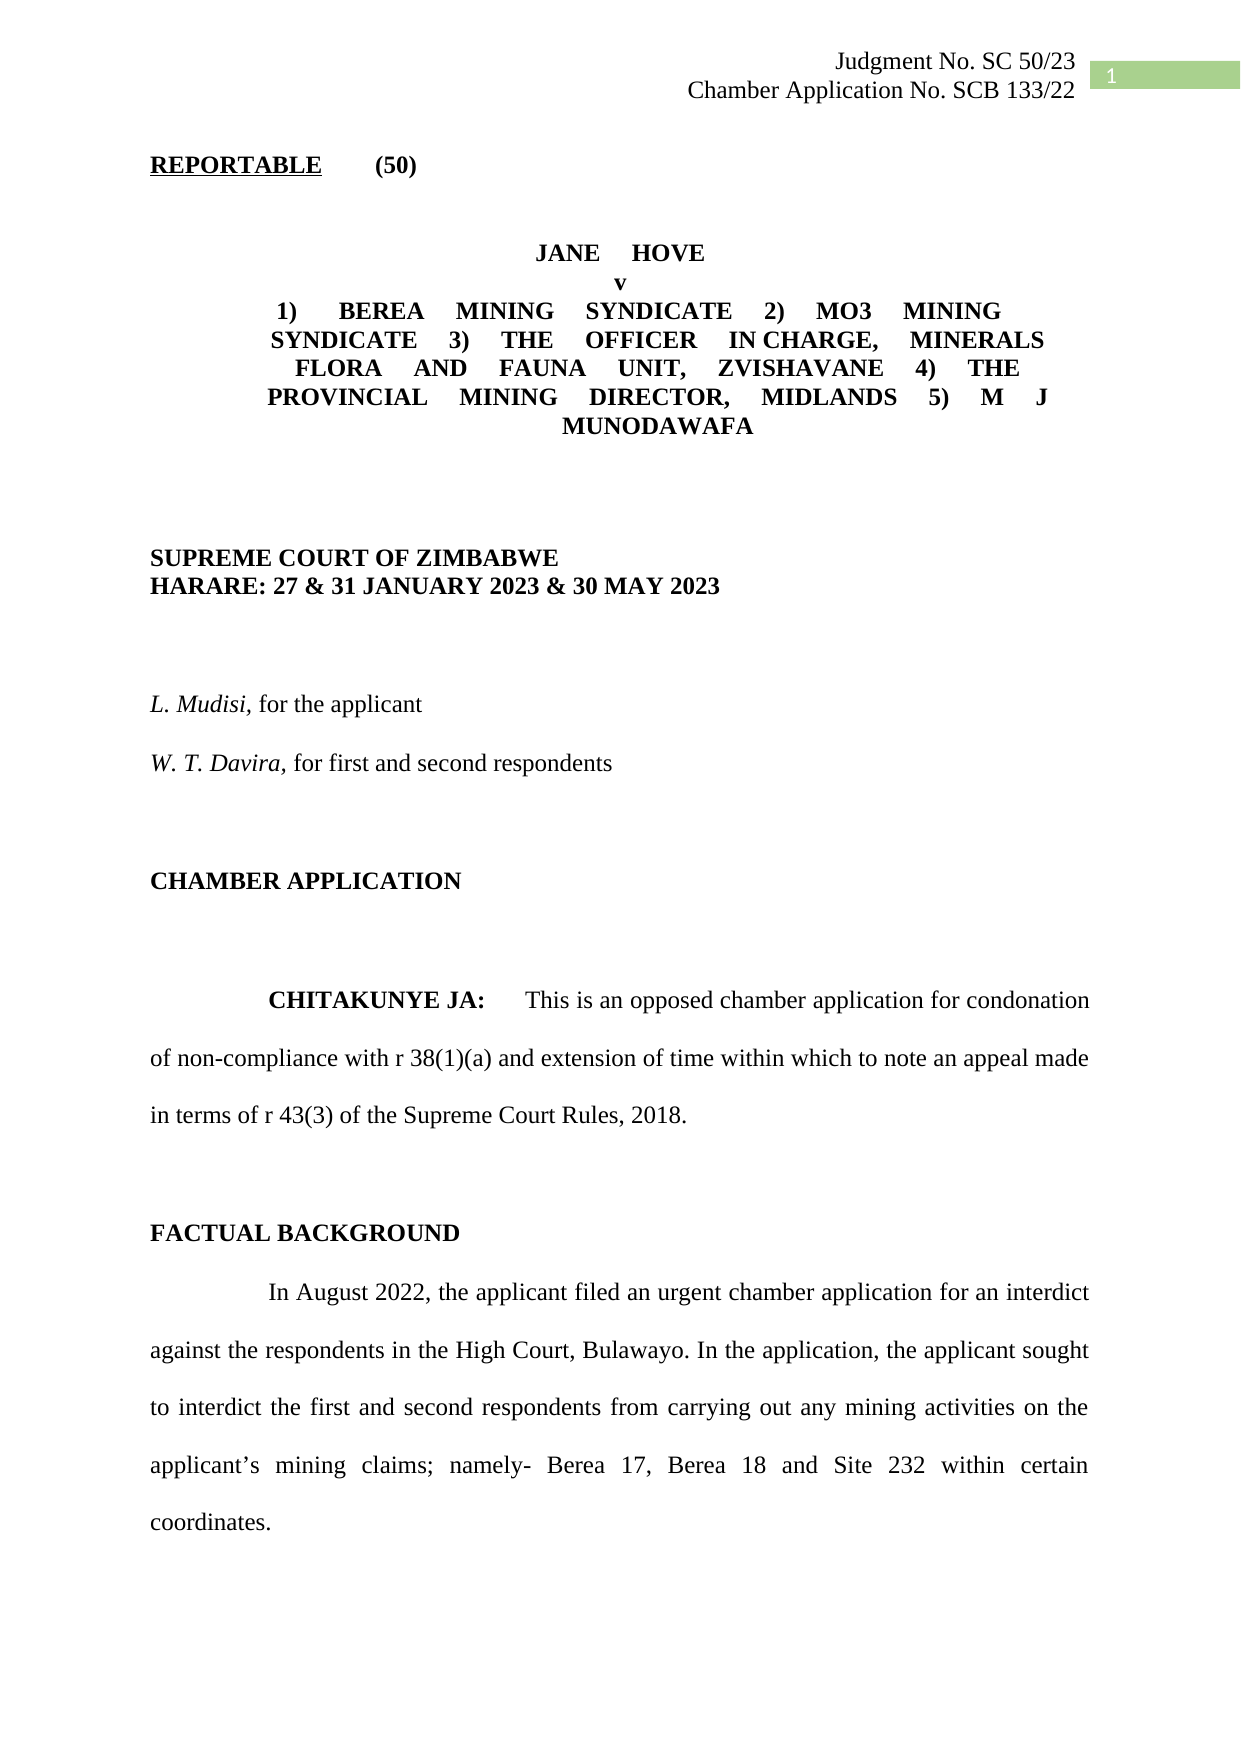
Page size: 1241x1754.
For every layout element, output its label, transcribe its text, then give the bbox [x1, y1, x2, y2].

list BEREA MINING SYNDICATE 2) MO3 MINING SYNDICATE 3) THE OFFICER IN CHARGE, MINERALS FLORA AND FAUNA UNIT, ZVISHAVANE 4) THE PROVINCIAL MINING DIRECTOR, MIDLANDS 5) M J MUNODAWAFA [187, 296, 1090, 440]
text CHITAKUNYE JA: This is an opposed chamber application for condonation of non-compliance with r 38(1)(a) and extension of time within which to note an appeal made in terms of r 43(3) of the Supreme Court Rules, 2018. [150, 985, 1090, 1129]
text SUPREME COURT OF ZIMBABWE [150, 543, 1090, 571]
text JANE HOVE [150, 238, 1090, 267]
text In August 2022, the applicant filed an urgent chamber application for an interdict against the respondents in the High Court, Bulawayo. In the application, the applicant sought to interdict the first and second respondents from carrying out any mining activities on the applicant’s mining claims; namely- Berea 17, Berea 18 and Site 232 within certain coordinates. [150, 1277, 1090, 1536]
text HARARE: 27 & 31 JANUARY 2023 & 30 MAY 2023 [150, 571, 1090, 600]
text v [150, 267, 1090, 296]
text FACTUAL BACKGROUND [150, 1218, 1090, 1246]
text REPORTABLE (50) [150, 150, 1090, 179]
text L. Mudisi, for the applicant [150, 689, 1090, 717]
text CHAMBER APPLICATION [150, 866, 1090, 894]
text W. T. Davira, for first and second respondents [150, 748, 1090, 777]
